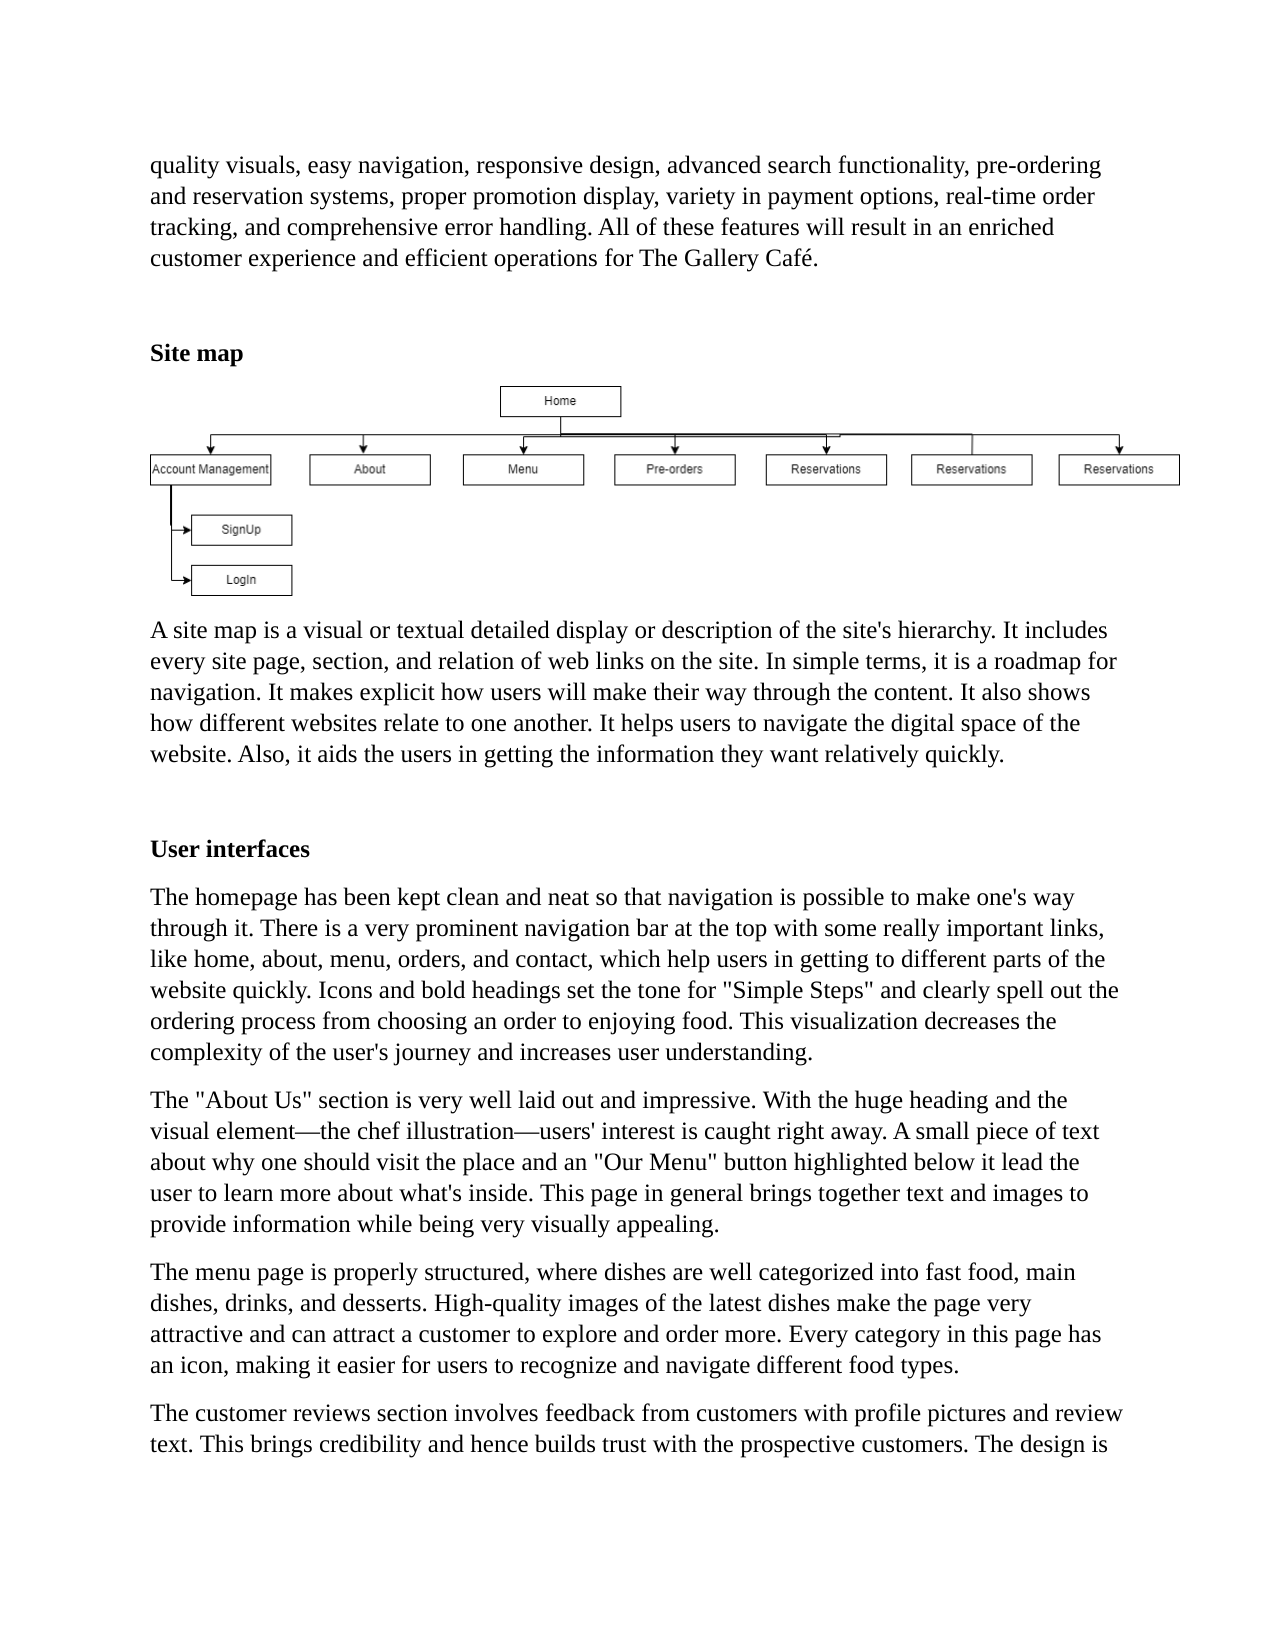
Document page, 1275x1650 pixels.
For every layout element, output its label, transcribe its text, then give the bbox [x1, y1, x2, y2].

text The "About Us" section is very well laid out and impressive. With the huge heading and the visual element—the chef illustration—users' interest is caught right away. A small piece of text about why one should visit the place and an "Our Menu" button highlighted below it lead the user to learn more about what's inside. This page in general brings together text and images to provide information while being very visually appealing. [150, 1085, 1125, 1238]
text The homepage has been kept clean and neat so that navigation is possible to make one's way through it. There is a very prominent navigation bar at the top with some really important links, like home, about, menu, orders, and contact, which help users in getting to different parts of the website quickly. Icons and bold headings set the tone for "Simple Steps" and clearly spell out the ordering process from choosing an order to enjoying food. This visualization decreases the complexity of the user's journey and increases user understanding. [150, 882, 1125, 1066]
text User interfaces [150, 834, 1125, 863]
text Site map [150, 338, 1125, 367]
text A site map is a visual or textual detailed display or description of the site's hierarchy. It includes every site page, section, and relation of web links on the site. In simple terms, it is a roadmap for navigation. It makes explicit how users will make their way through the content. It also shows how different websites relate to one another. It helps users to navigate the digital space of the website. Also, it aids the users in getting the information they want relatively quickly. [150, 615, 1125, 768]
text The menu page is properly structured, where dishes are well categorized into fast food, main dishes, drinks, and desserts. High-quality images of the latest dishes make the page very attractive and can attract a customer to explore and order more. Every category in this page has an icon, making it easier for users to recognize and navigate different food types. [150, 1257, 1125, 1379]
picture [150, 386, 1180, 596]
